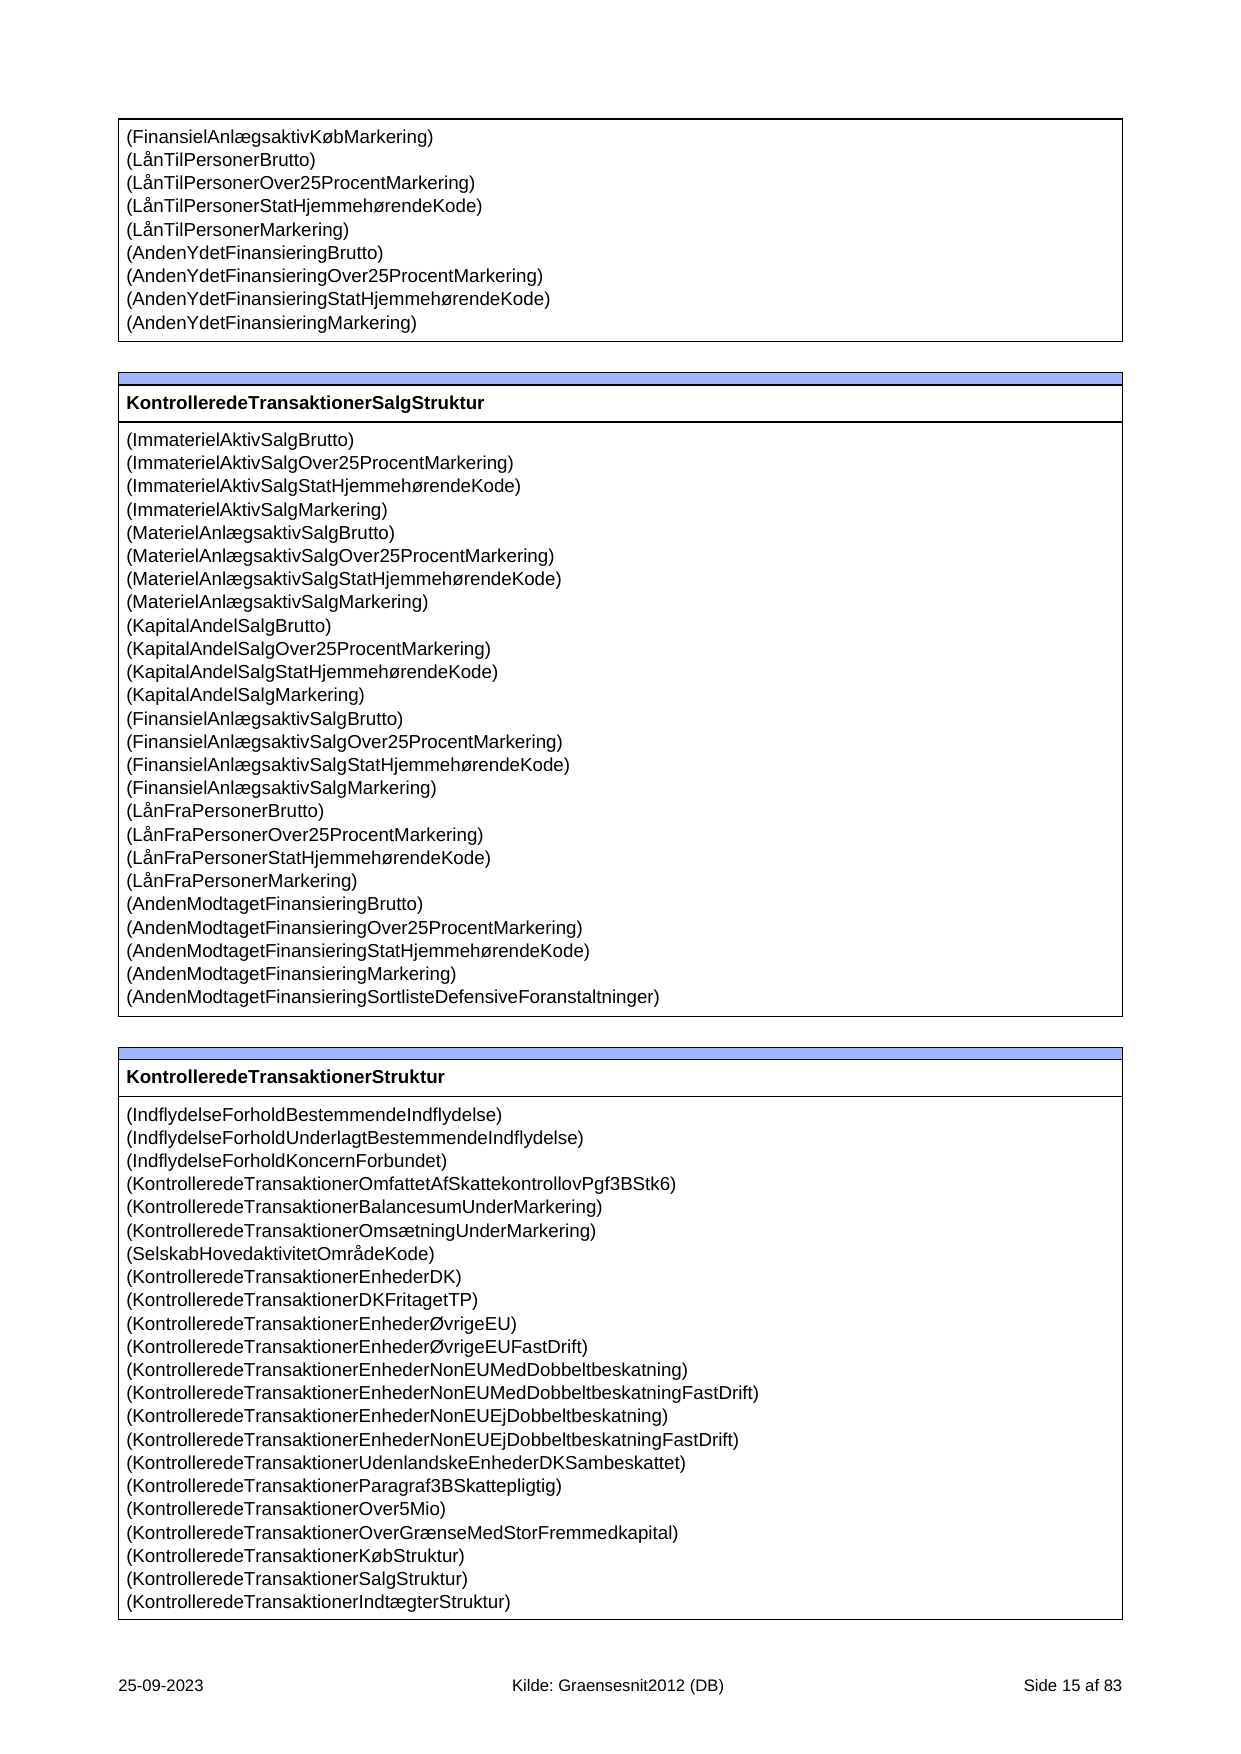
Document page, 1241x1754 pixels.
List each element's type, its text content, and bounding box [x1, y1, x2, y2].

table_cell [119, 1097, 1122, 1619]
table_cell KontrolleredeTransaktionerStruktur [119, 1060, 1122, 1096]
table_cell (ImmaterielAktivSalgBrutto) (ImmaterielAktivSalgOver25ProcentMarkering) (ImmaterielAktivSalgStatHjemmehørendeKode) (ImmaterielAktivSalgMarkering) (MaterielAnlægsaktivSalgBrutto) (MaterielAnlægsaktivSalgOver25ProcentMarkering) (MaterielAnlægsaktivSalgStatHjemmehørendeKode) (MaterielAnlægsaktivSalgMarkering) (KapitalAndelSalgBrutto) (KapitalAndelSalgOver25ProcentMarkering) (KapitalAndelSalgStatHjemmehørendeKode) (KapitalAndelSalgMarkering) (FinansielAnlægsaktivSalgBrutto) (FinansielAnlægsaktivSalgOver25ProcentMarkering) (FinansielAnlægsaktivSalgStatHjemmehørendeKode) (FinansielAnlægsaktivSalgMarkering) (LånFraPersonerBrutto) (LånFraPersonerOver25ProcentMarkering) (LånFraPersonerStatHjemmehørendeKode) (LånFraPersonerMarkering) (AndenModtagetFinansieringBrutto) (AndenModtagetFinansieringOver25ProcentMarkering) (AndenModtagetFinansieringStatHjemmehørendeKode) (AndenModtagetFinansieringMarkering) (AndenModtagetFinansieringSortlisteDefensiveForanstaltninger) [119, 423, 1122, 1016]
table_header [119, 1048, 1122, 1059]
table_header [119, 373, 1122, 384]
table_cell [119, 120, 1122, 341]
table_cell KontrolleredeTransaktionerSalgStruktur [119, 386, 1122, 421]
